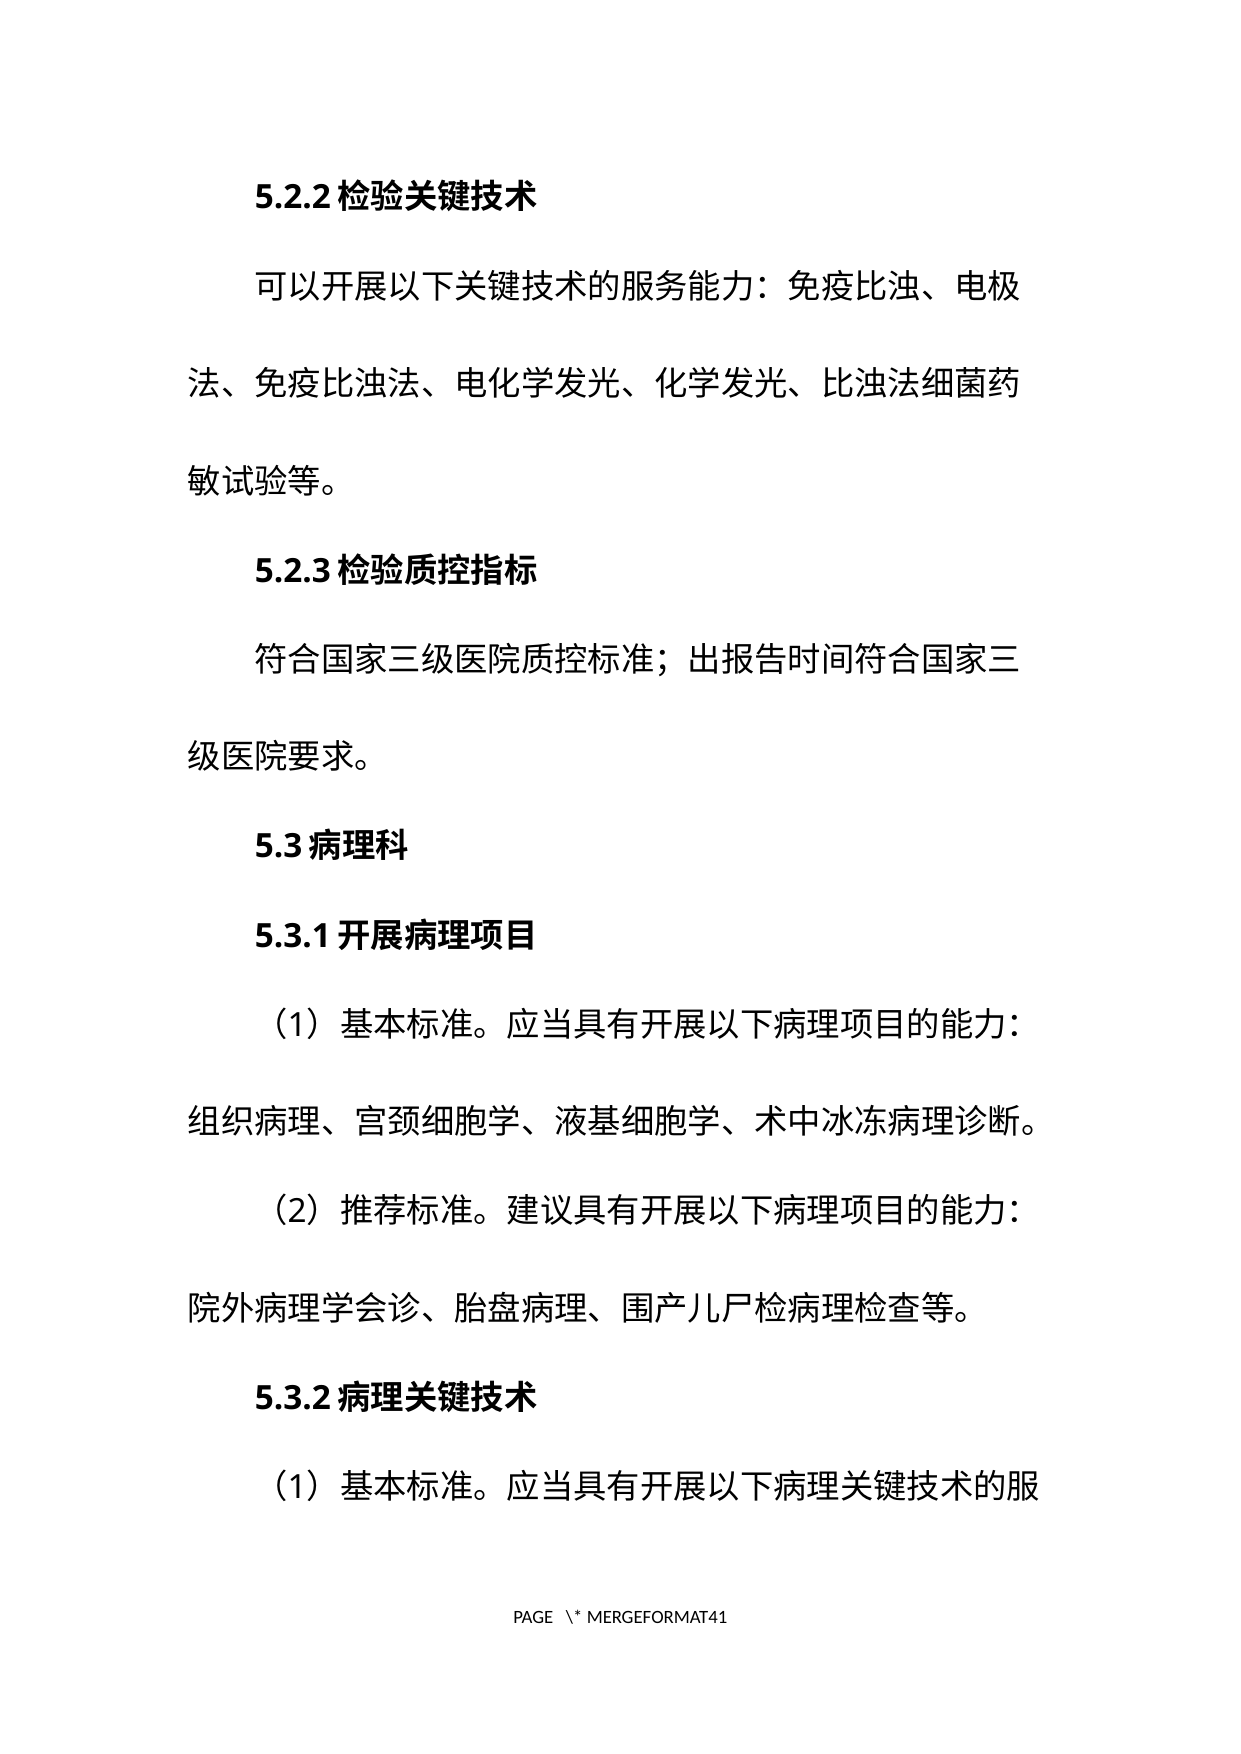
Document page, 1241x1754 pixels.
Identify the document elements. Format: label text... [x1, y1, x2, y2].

text （2）推荐标准。建议具有开展以下病理项目的能力：院外病理学会诊、胎盘病理、围产儿尸检病理检查等。 [187, 1176, 1053, 1338]
text 5.3病理科 [187, 811, 1053, 876]
text 5.2.3检验质控指标 [187, 535, 1053, 600]
text 符合国家三级医院质控标准；出报告时间符合国家三级医院要求。 [187, 624, 1053, 787]
text 5.3.1开展病理项目 [187, 900, 1053, 965]
text 可以开展以下关键技术的服务能力：免疫比浊、电极法、免疫比浊法、电化学发光、化学发光、比浊法细菌药敏试验等。 [187, 251, 1053, 511]
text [187, 1452, 1053, 1517]
text 5.3.2病理关键技术 [187, 1362, 1053, 1427]
text （1）基本标准。应当具有开展以下病理项目的能力：组织病理、宫颈细胞学、液基细胞学、术中冰冻病理诊断。 [187, 989, 1053, 1152]
text 5.2.2检验关键技术 [187, 162, 1053, 227]
